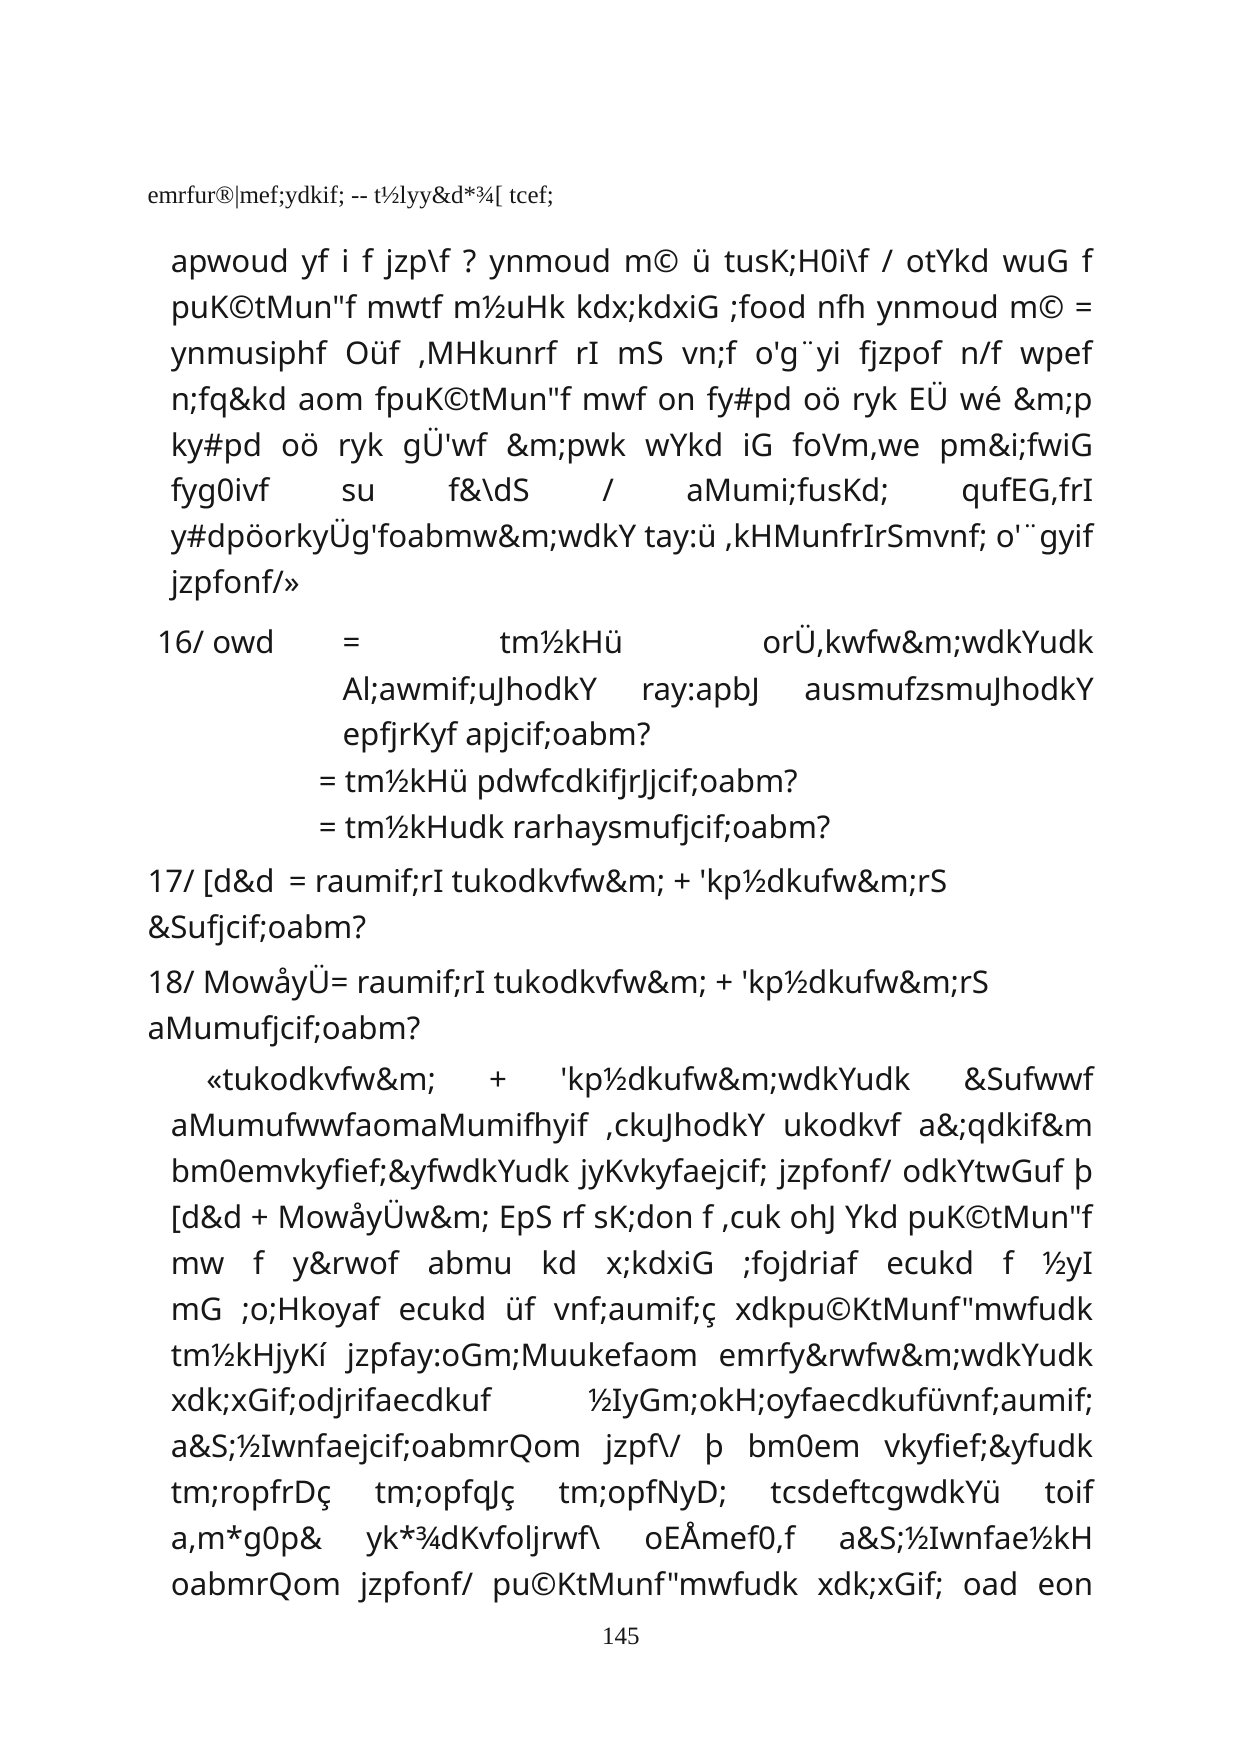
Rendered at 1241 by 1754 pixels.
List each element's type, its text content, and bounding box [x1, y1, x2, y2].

text 18/ MowåyÜ = raumif;rI tukodkvfw&m; + 'kp½dkufw&m;rS aMumufjcif;oabm? [147, 960, 1096, 1048]
text 16/ owd = tm½kHü orÜ,kwfw&m;wdkYudk Al;awmif;uJhodkY ray:apbJ ausmufzsmuJhodkY epfjrKyf apjcif;oabm? [157, 621, 1094, 755]
text = tm½kHü pdwfcdkifjrJjcif;oabm? [318, 759, 1094, 801]
text 17/ [d&d = raumif;rI tukodkvfw&m; + 'kp½dkufw&m;rS &Sufjcif;oabm? [147, 859, 1096, 948]
text = tm½kHudk rarhaysmufjcif;oabm? [318, 805, 1094, 848]
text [171, 1057, 1094, 1605]
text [171, 239, 1094, 603]
